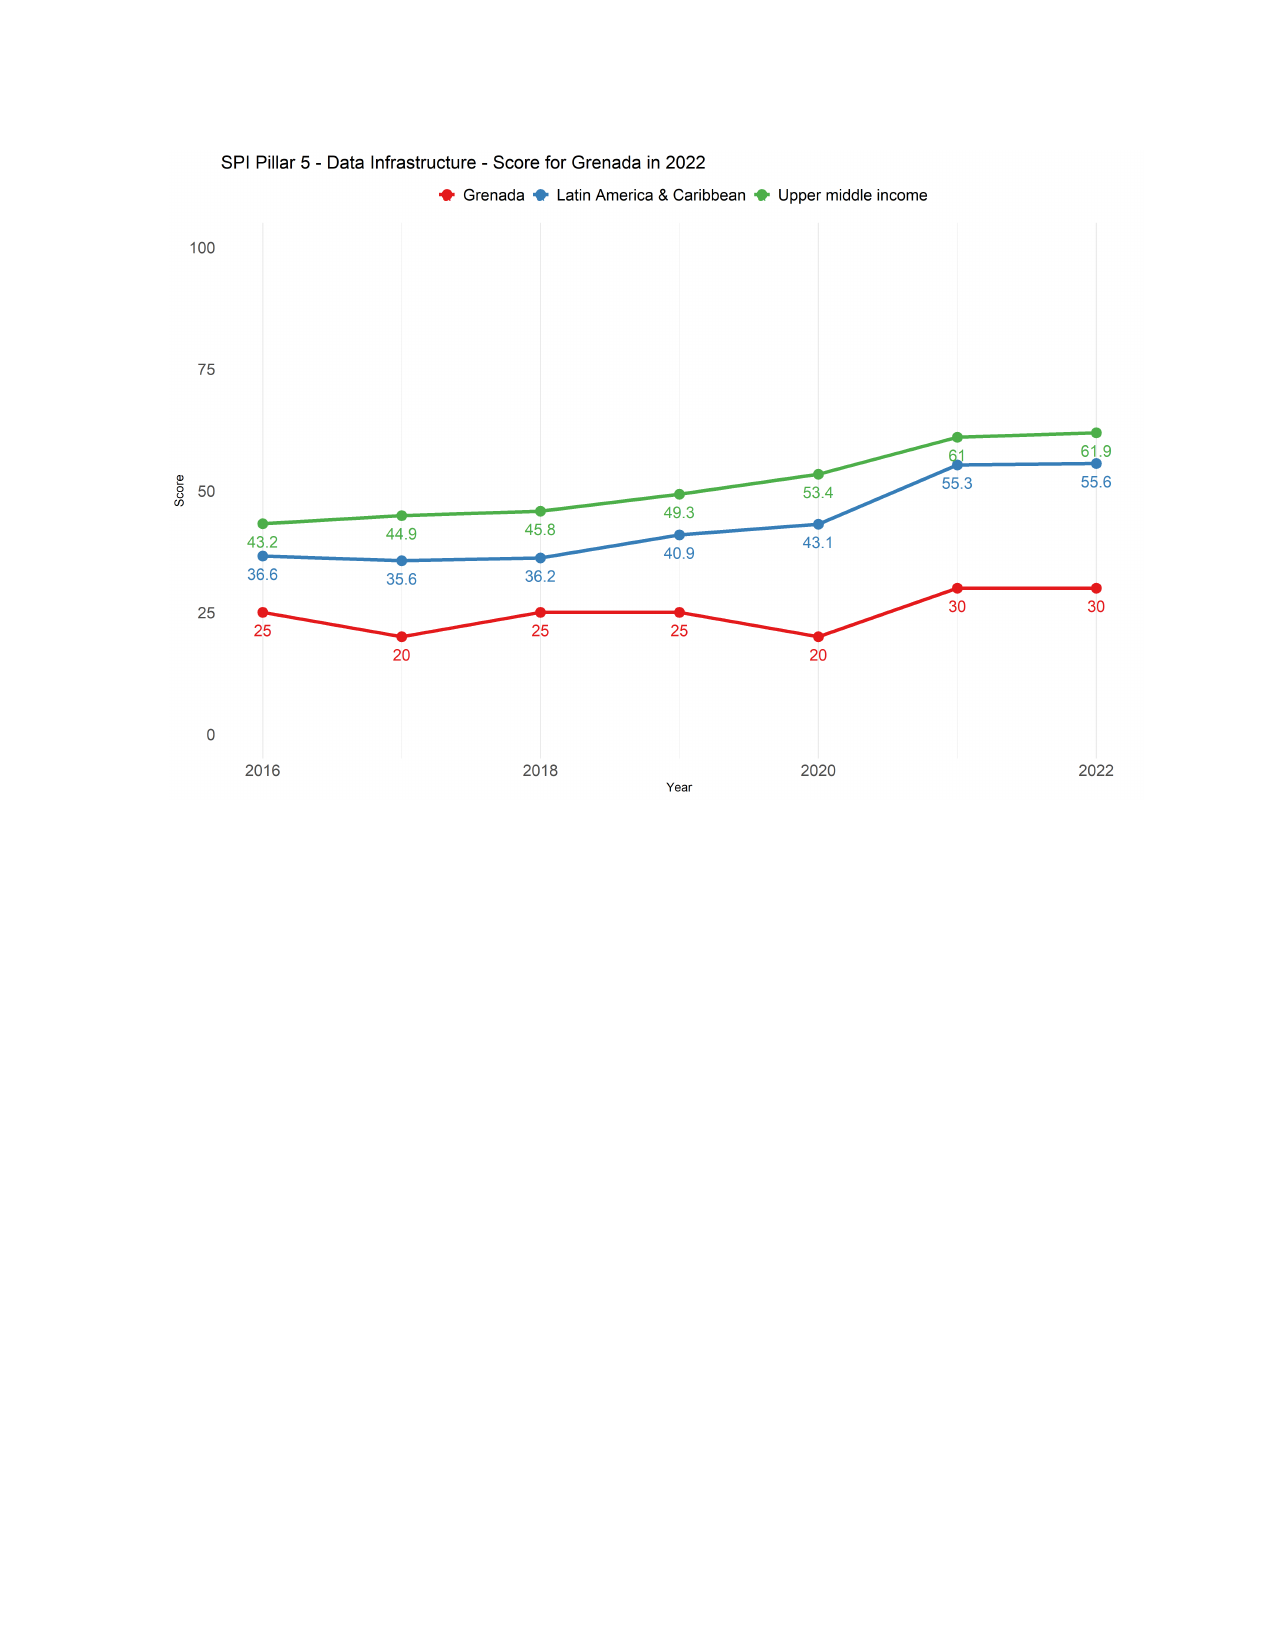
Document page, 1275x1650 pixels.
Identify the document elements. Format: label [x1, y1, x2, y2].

picture [168, 150, 1144, 800]
